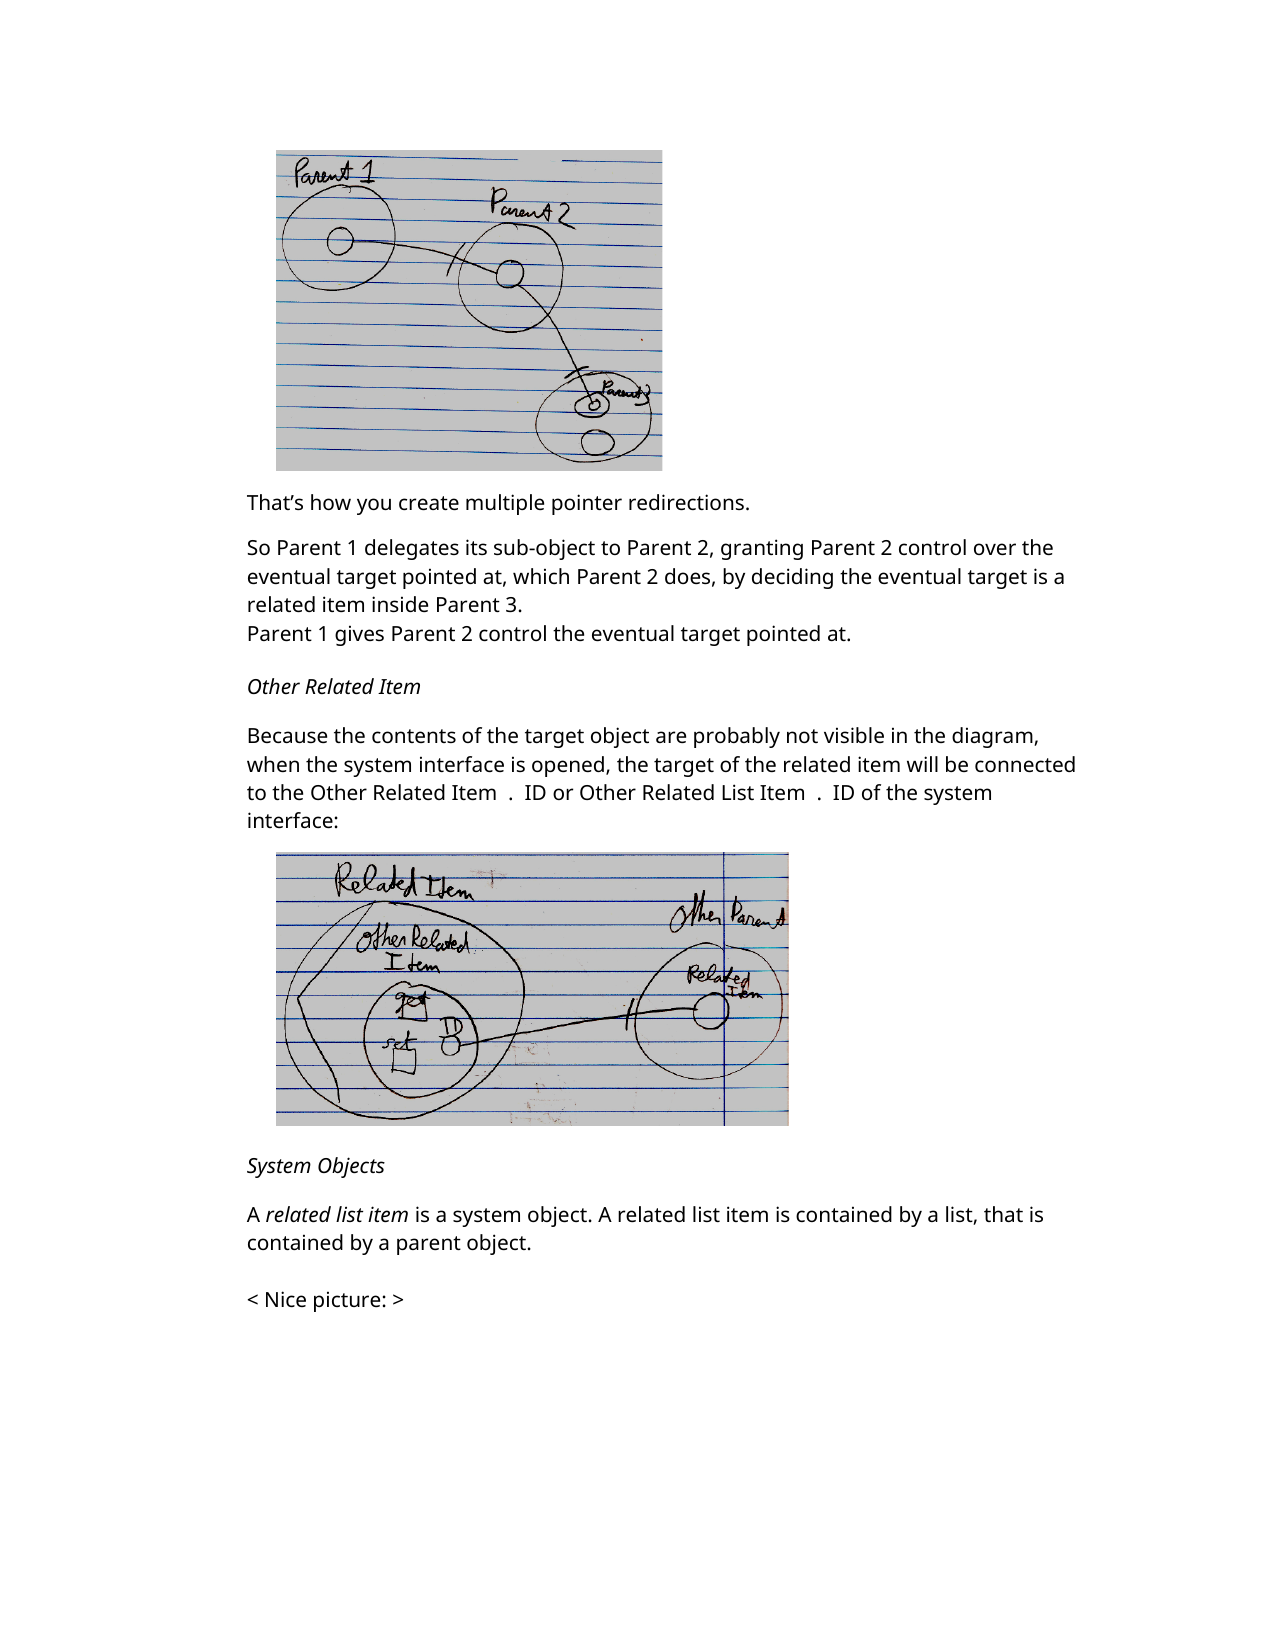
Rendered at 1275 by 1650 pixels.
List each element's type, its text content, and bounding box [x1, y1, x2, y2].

text So Parent 1 delegates its sub-object to Parent 2, granting Parent 2 control over the eventual target pointed at, which Parent 2 does, by deciding the eventual target is a related item inside Parent 3. [247, 533, 1087, 619]
text Parent 1 gives Parent 2 control the eventual target pointed at. [247, 619, 1087, 647]
text A related list item is a system object. A related list item is contained by a list, that is contained by a parent object. [247, 1200, 1087, 1257]
text Because the contents of the target object are probably not visible in the diagram, when the system interface is opened, the target of the related item will be connected to the Other Related Item . ID or Other Related List Item . ID of the system interface: [247, 721, 1087, 835]
text That’s how you create multiple pointer redirections. [247, 488, 1087, 516]
subtitle System Objects [247, 1151, 1087, 1179]
subtitle Other Related Item [247, 672, 1087, 701]
text < Nice picture: > [247, 1285, 1087, 1314]
picture [276, 150, 663, 471]
picture [276, 852, 789, 1126]
